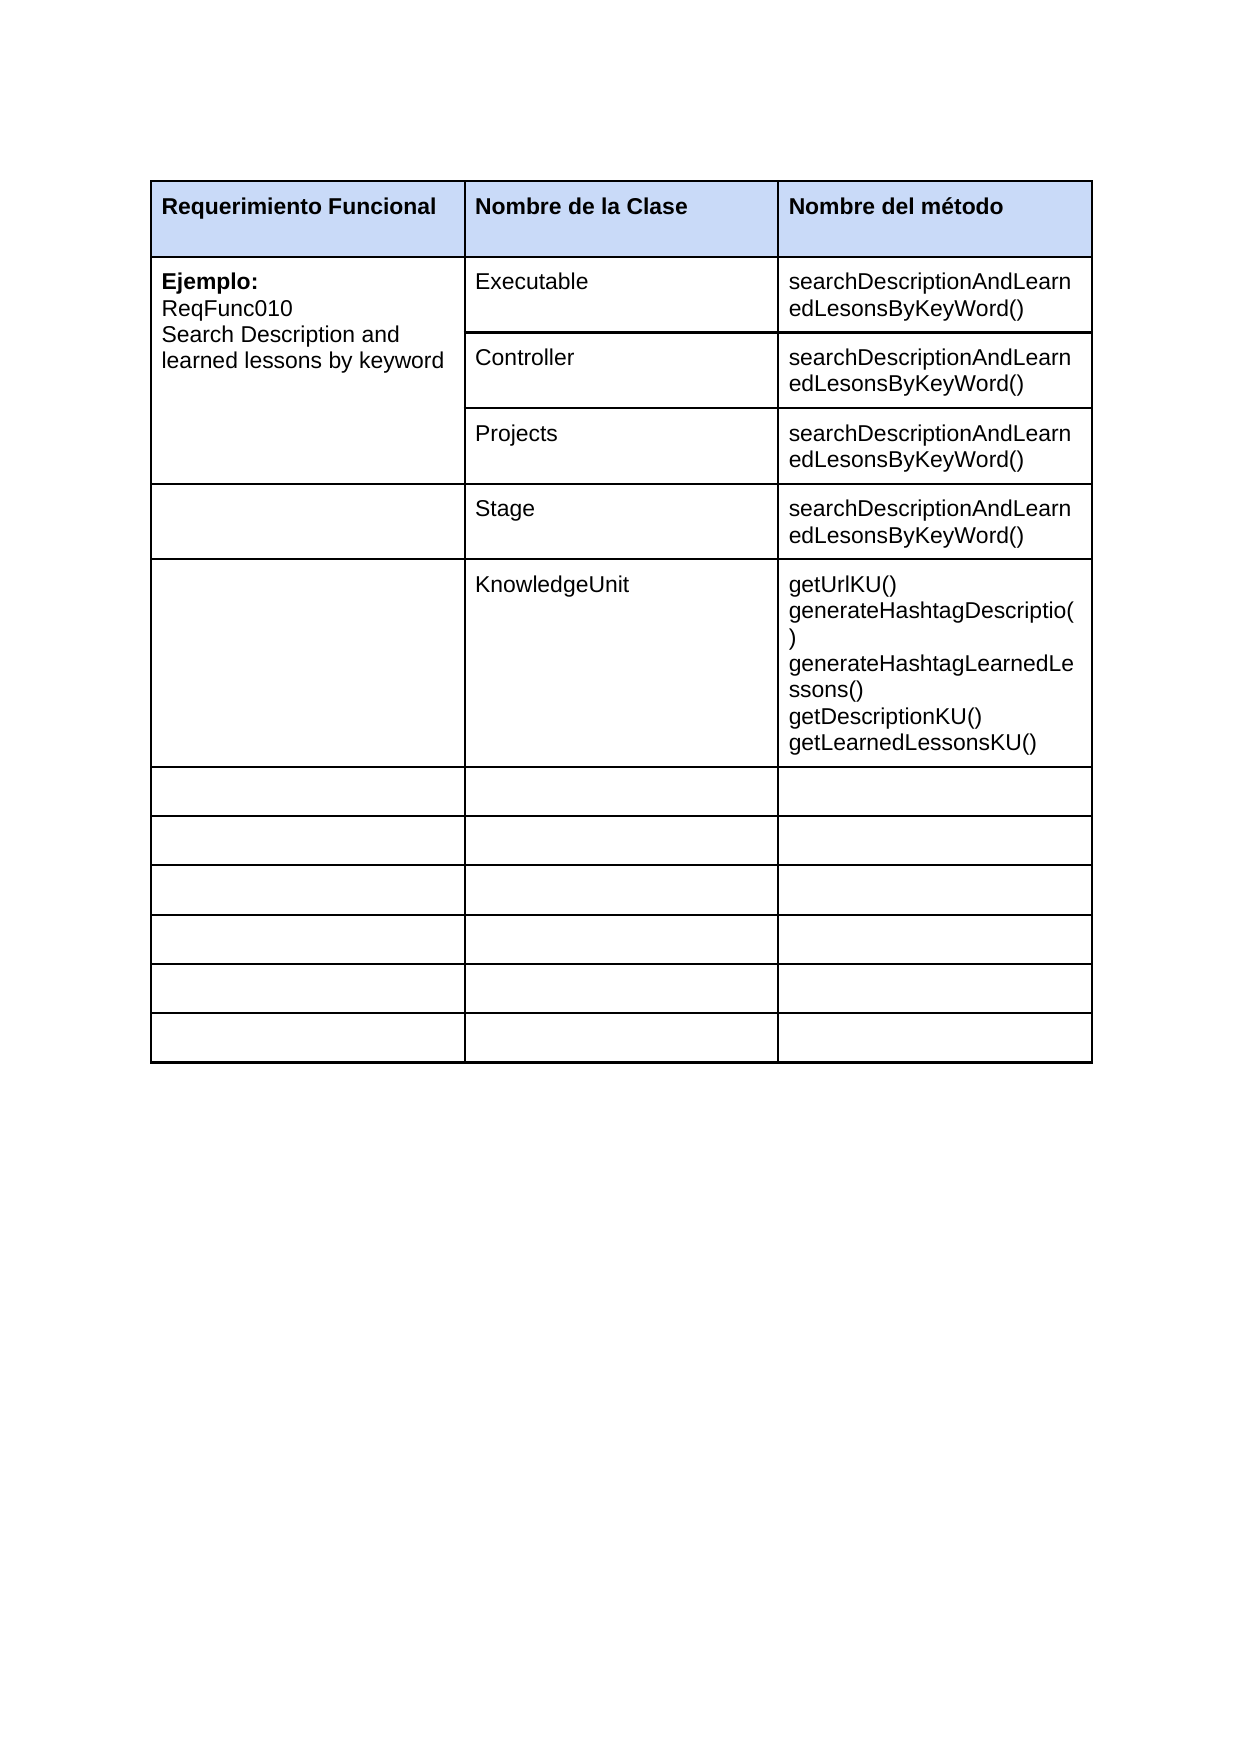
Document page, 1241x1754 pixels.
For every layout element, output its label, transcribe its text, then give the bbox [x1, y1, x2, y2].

table_cell [779, 866, 1091, 913]
table_cell [466, 965, 777, 1012]
table_cell searchDescriptionAndLearnedLesonsByKeyWord() [779, 258, 1091, 331]
table_cell Executable [466, 258, 777, 331]
table_cell [152, 768, 464, 815]
table_cell searchDescriptionAndLearnedLesonsByKeyWord() [779, 409, 1091, 483]
table_cell [466, 866, 777, 913]
table_cell [152, 916, 464, 963]
table_cell [779, 965, 1091, 1012]
table_cell [466, 817, 777, 864]
table_cell searchDescriptionAndLearnedLesonsByKeyWord() [779, 485, 1091, 558]
table_cell [152, 485, 464, 558]
table_cell [466, 1014, 777, 1061]
table_cell searchDescriptionAndLearnedLesonsByKeyWord() [779, 334, 1091, 407]
table_cell [152, 965, 464, 1012]
table_header Requerimiento Funcional [152, 182, 464, 256]
table_cell [779, 1014, 1091, 1061]
table_header Nombre de la Clase [466, 182, 777, 256]
table_cell getUrlKU() generateHashtagDescriptio() generateHashtagLearnedLessons() getDescriptionKU() getLearnedLessonsKU() [779, 560, 1091, 766]
table_cell KnowledgeUnit [466, 560, 777, 766]
table_cell [152, 560, 464, 766]
table_cell [466, 916, 777, 963]
table_cell [152, 1014, 464, 1061]
table_cell Projects [466, 409, 777, 483]
table_cell Ejemplo: ReqFunc010 Search Description and learned lessons by keyword [152, 258, 464, 483]
table_cell [152, 866, 464, 913]
table_cell [779, 768, 1091, 815]
table_cell [779, 916, 1091, 963]
table_header Nombre del método [779, 182, 1091, 256]
table_cell [152, 817, 464, 864]
table_cell [466, 768, 777, 815]
table_cell [779, 817, 1091, 864]
table_cell Stage [466, 485, 777, 558]
table_cell Controller [466, 334, 777, 407]
